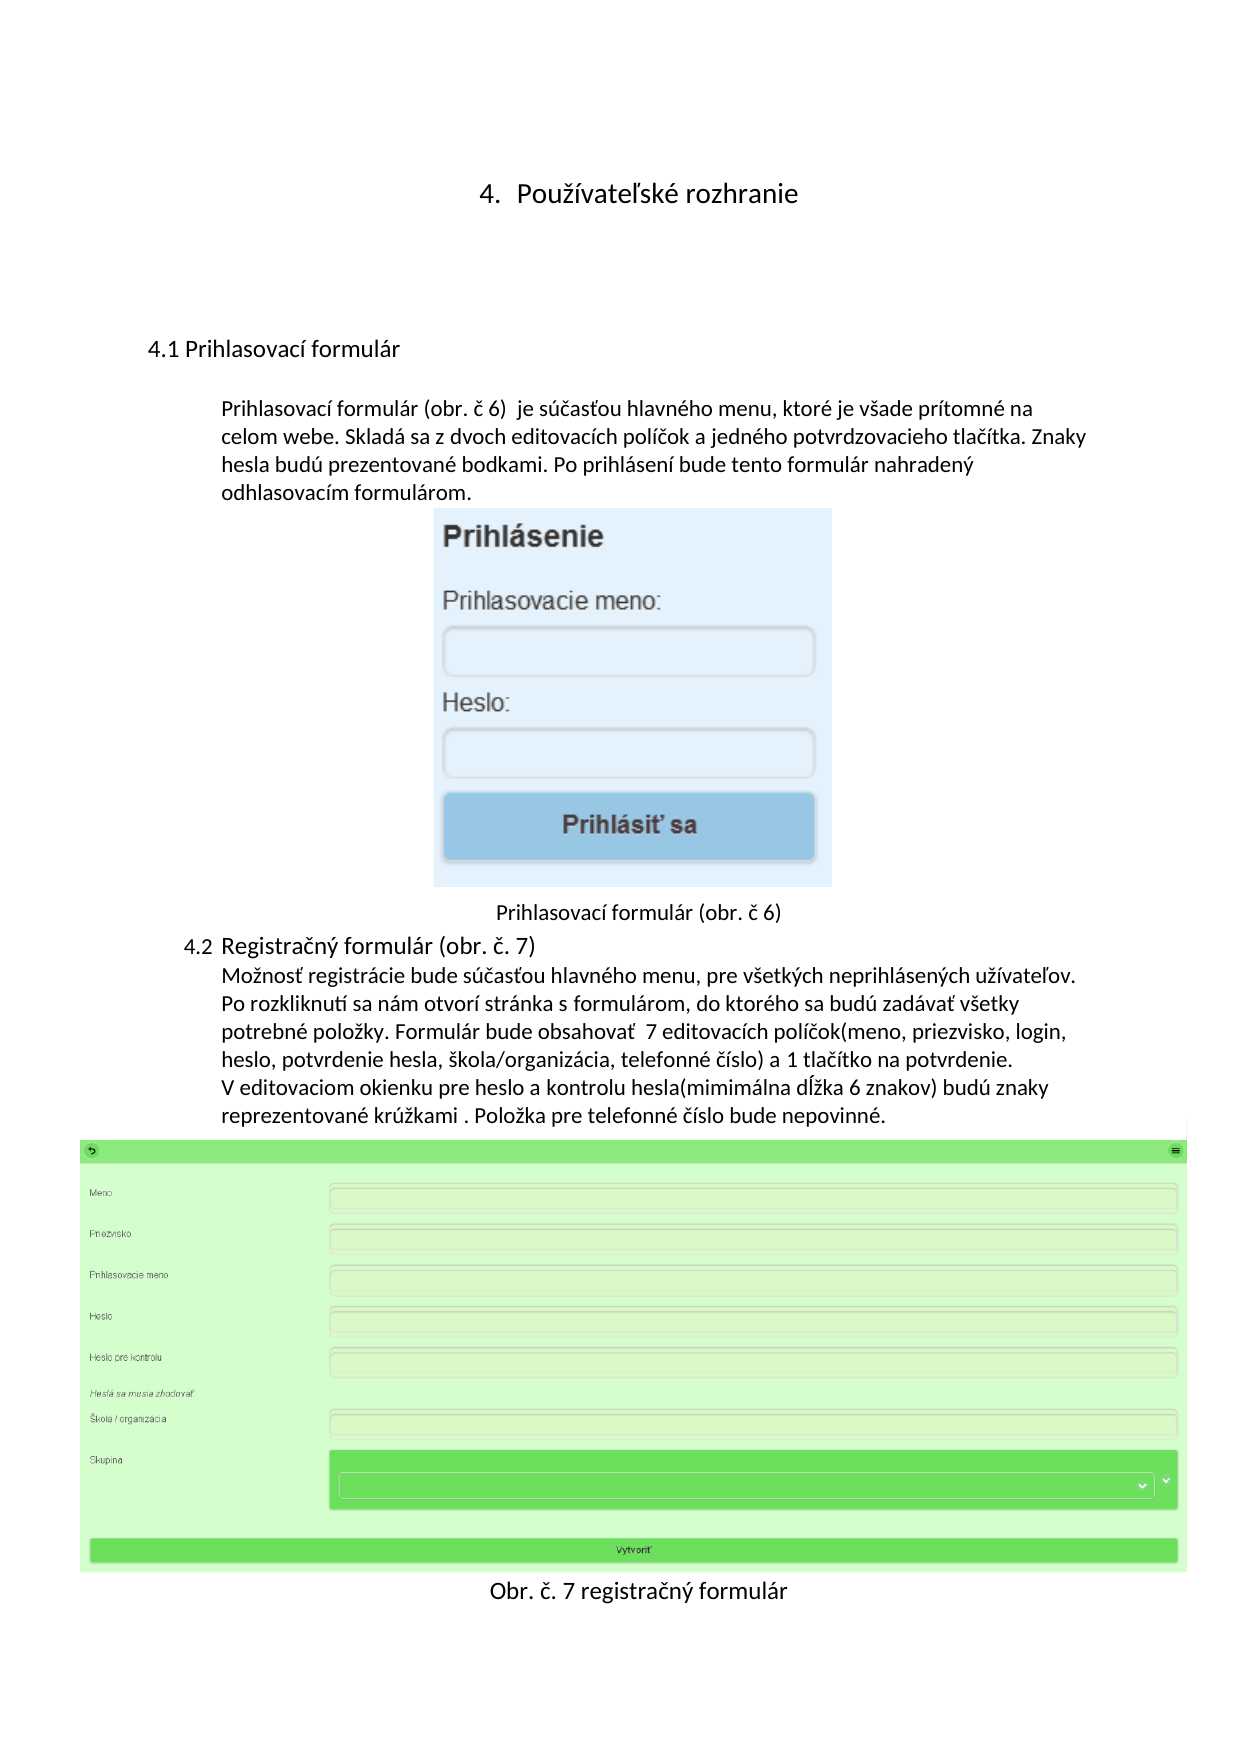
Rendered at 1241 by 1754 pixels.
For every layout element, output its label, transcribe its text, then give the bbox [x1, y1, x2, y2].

list Obr. č. 7 registračný formulár [185, 1575, 1093, 1605]
list Registračný formulár (obr. č. 7) [183, 930, 1093, 961]
text Prihlasovací formulár (obr. č 6) je súčasťou hlavného menu, ktoré je všade prítomné na celom webe. Skladá sa z dvoch editovacích políčok a jedného potvrdzovacieho tlačítka. Znaky hesla budú prezentované bodkami. Po prihlásení bude tento formulár nahradený odhlasovacím formulárom. [221, 394, 1093, 506]
list Prihlasovací formulár (obr. č 6) [185, 898, 1093, 926]
list Možnosť registrácie bude súčasťou hlavného menu, pre všetkých neprihlásených užívateľov. Po rozkliknutí sa nám otvorí stránka s formulárom, do ktorého sa budú zadávať všetky potrebné položky. Formulár bude obsahovať 7 editovacích políčok(meno, priezvisko, login, heslo, potvrdenie hesla, škola/organizácia, telefonné číslo) a 1 tlačítko na potvrdenie. V editovaciom okienku pre heslo a kontrolu hesla(mimimálna dĺžka 6 znakov) budú znaky reprezentované krúžkami . Položka pre telefonné číslo bude nepovinné. [221, 961, 1093, 1129]
picture [433, 508, 832, 887]
list Používateľské rozhranie [185, 176, 1093, 211]
text 4.1 Prihlasovací formulár [148, 333, 1093, 364]
picture [80, 1089, 1187, 1712]
